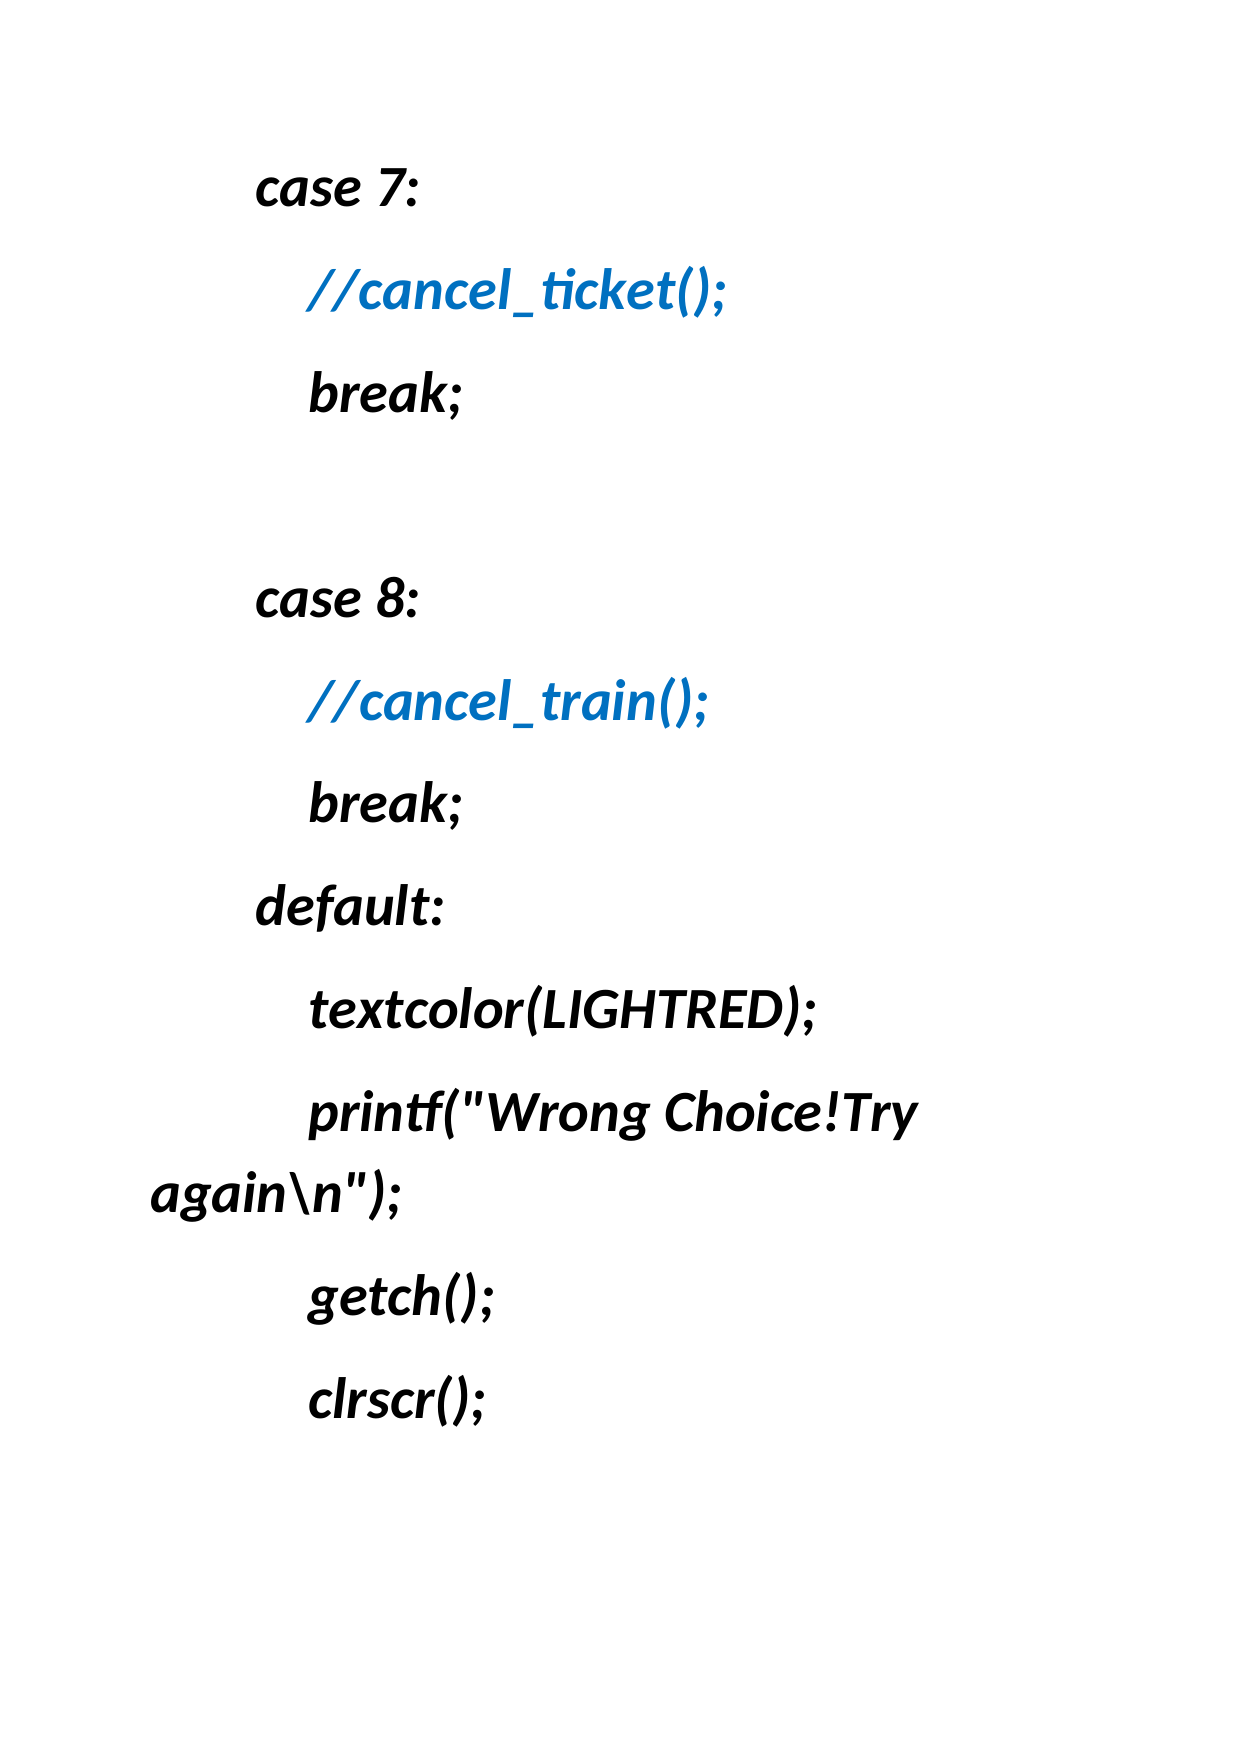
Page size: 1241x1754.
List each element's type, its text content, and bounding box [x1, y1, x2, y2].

text break; [150, 355, 1090, 427]
text default: [150, 869, 1090, 940]
text textcolor(LIGHTRED); [150, 972, 1090, 1043]
text //cancel_ticket(); [150, 253, 1090, 324]
text getch(); [150, 1259, 1090, 1330]
text break; [150, 766, 1090, 837]
text printf("Wrong Choice!Try again\n"); [150, 1074, 1090, 1227]
text case 8: [150, 561, 1090, 632]
text //cancel_train(); [150, 663, 1090, 735]
text clrscr(); [150, 1362, 1090, 1433]
text case 7: [150, 150, 1090, 221]
